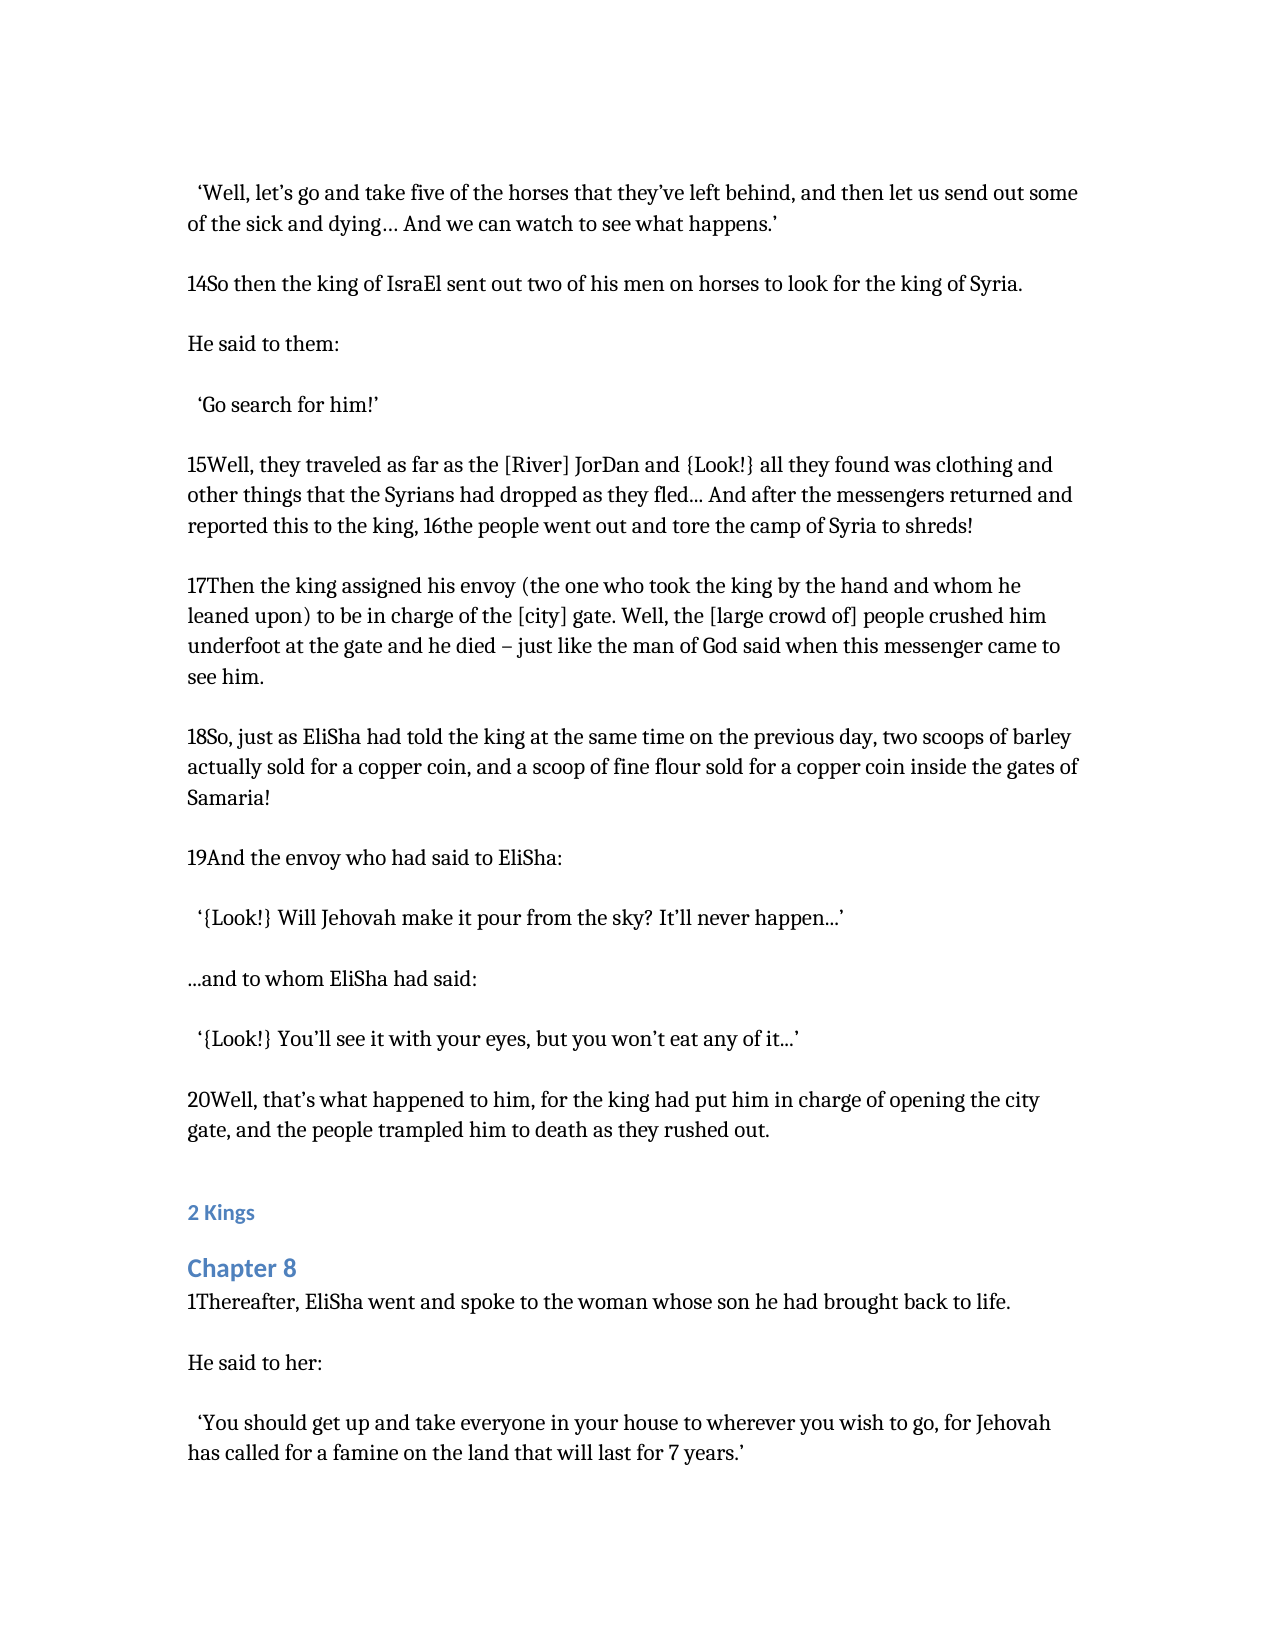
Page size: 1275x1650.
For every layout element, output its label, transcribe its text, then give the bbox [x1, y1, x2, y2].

subtitle Chapter 8 [187, 1251, 1087, 1284]
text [187, 150, 1087, 1173]
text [187, 1289, 1087, 1496]
subtitle 2 Kings [187, 1198, 1087, 1226]
